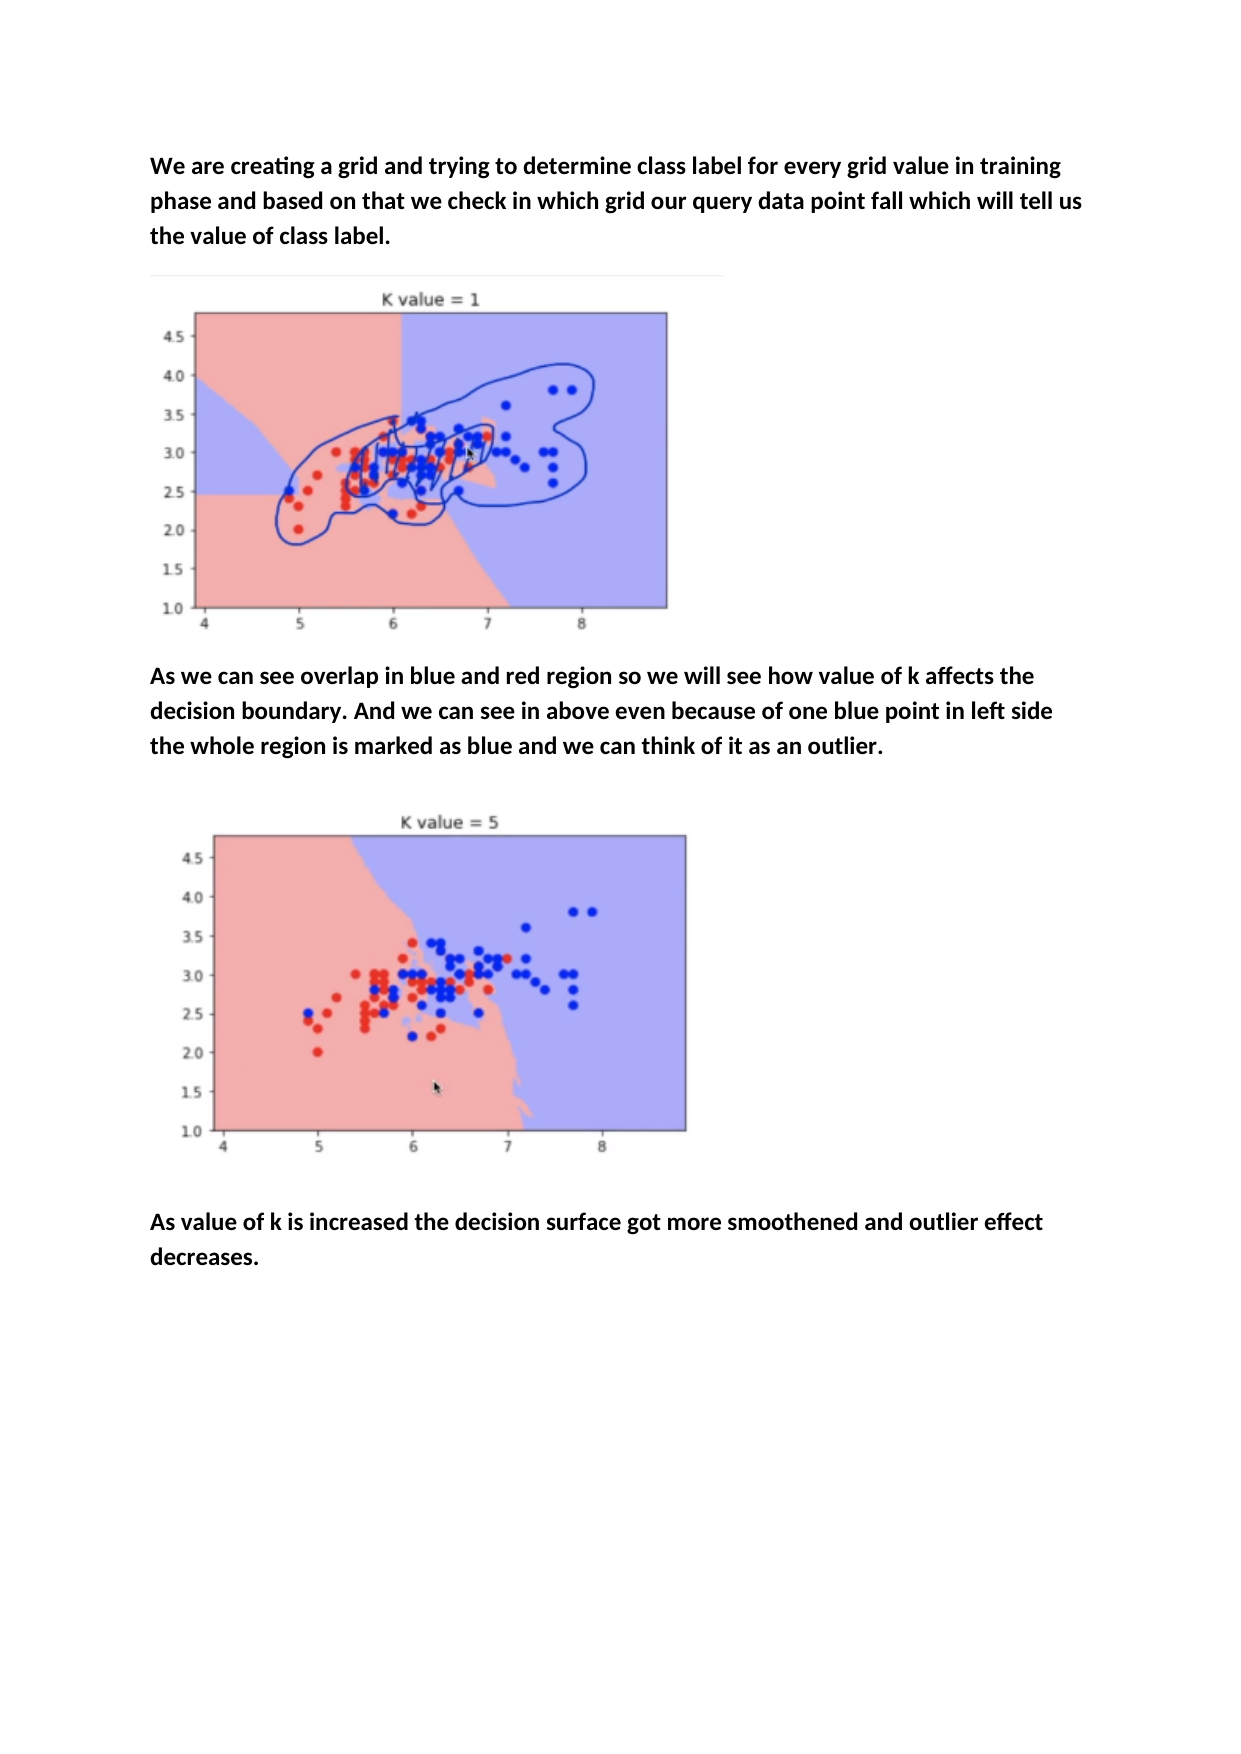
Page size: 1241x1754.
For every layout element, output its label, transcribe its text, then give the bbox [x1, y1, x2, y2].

text As value of k is increased the decision surface got more smoothened and outlier effect decreases. [150, 1206, 1090, 1272]
picture [150, 275, 724, 636]
picture [150, 786, 768, 1182]
text We are creating a grid and trying to determine class label for every grid value in training phase and based on that we check in which grid our query data point fall which will tell us the value of class label. [150, 150, 1090, 251]
text As we can see overlap in blue and red region so we will see how value of k affects the decision boundary. And we can see in above even because of one blue point in left side the whole region is marked as blue and we can think of it as an outlier. [150, 660, 1090, 761]
